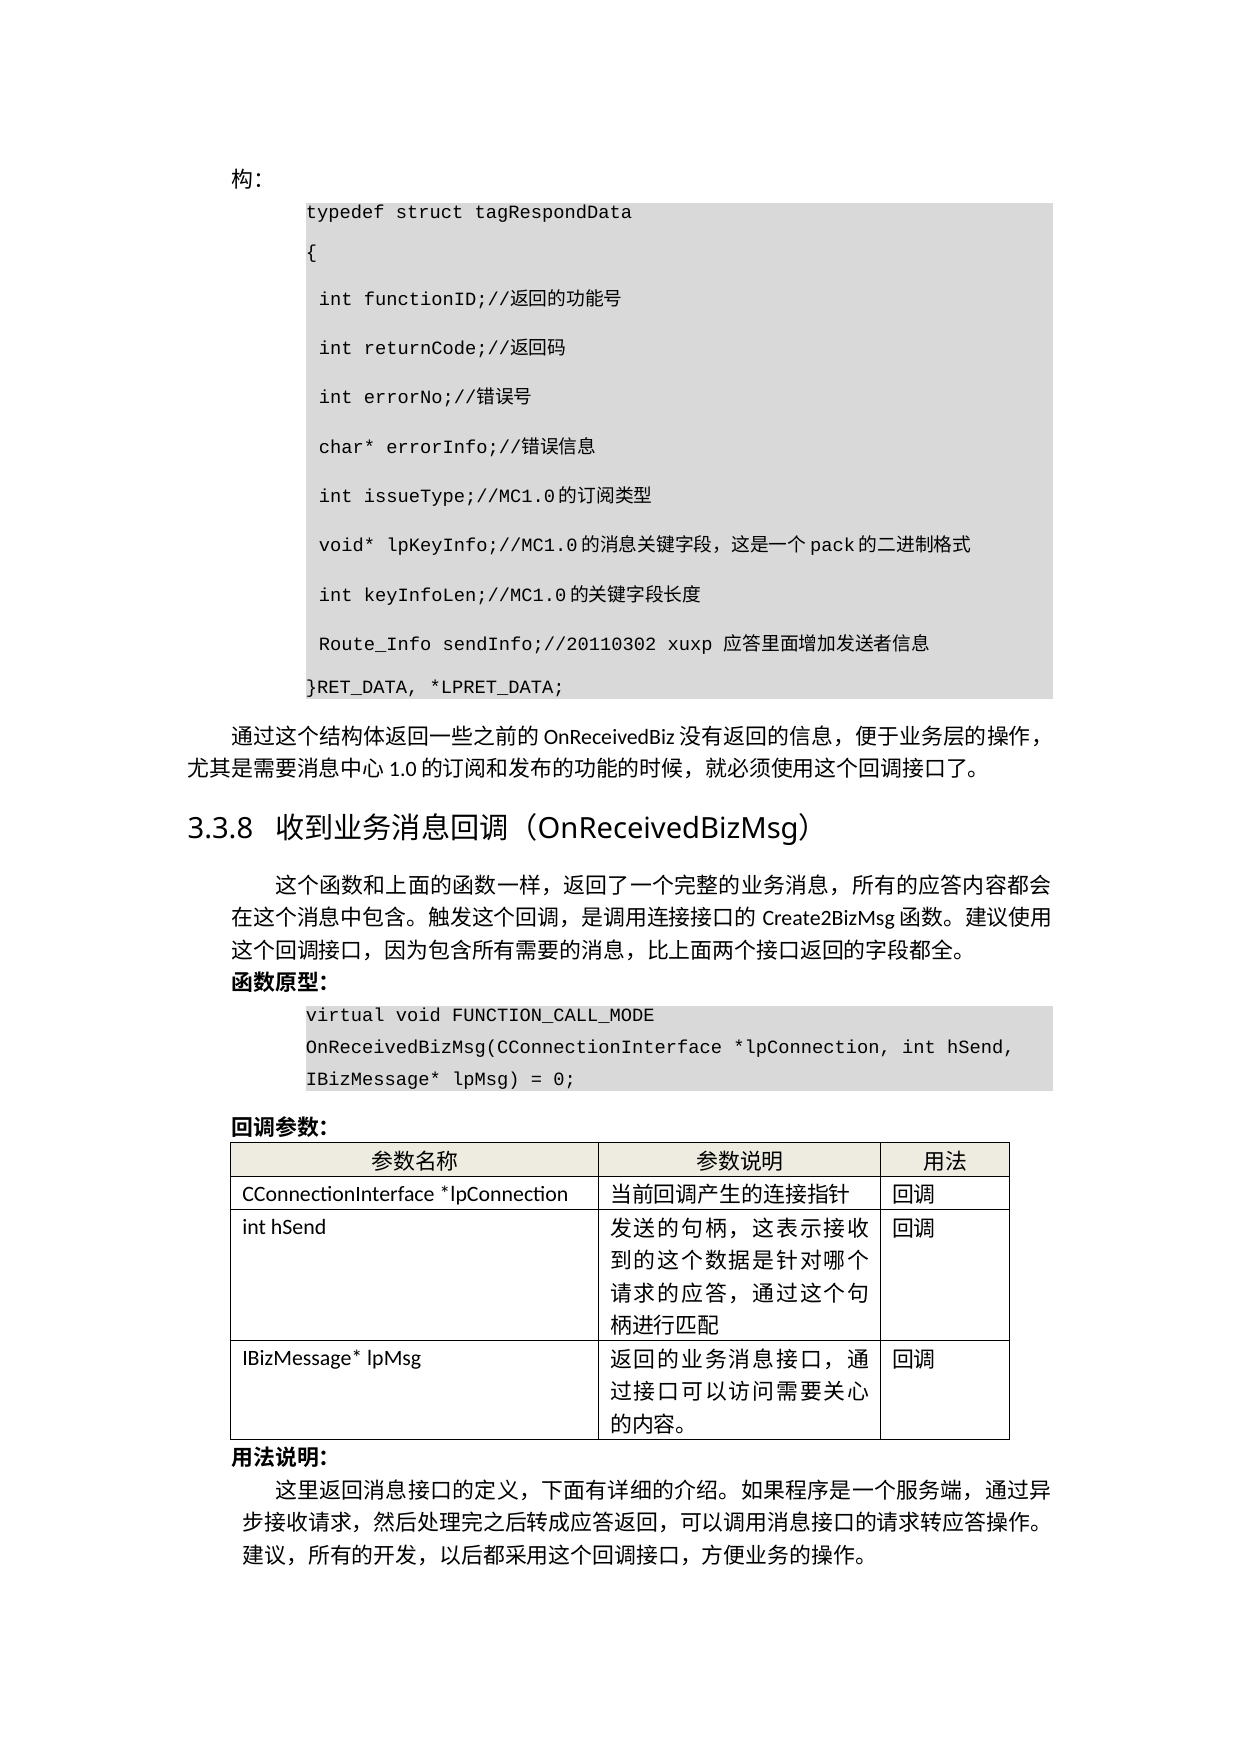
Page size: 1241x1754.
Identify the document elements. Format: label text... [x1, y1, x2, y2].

text Route_Info sendInfo;//20110302 xuxp 应答里面增加发送者信息 [306, 629, 1053, 656]
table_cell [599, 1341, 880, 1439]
text int issueType;//MC1.0的订阅类型 [306, 481, 1053, 508]
text int errorNo;//错误号 [306, 382, 1053, 409]
text int functionID;//返回的功能号 [306, 283, 1053, 311]
text virtual void FUNCTION_CALL_MODE OnReceivedBizMsg(CConnectionInterface *lpConnection, int hSend, IBizMessage* lpMsg) = 0; [306, 1006, 1053, 1091]
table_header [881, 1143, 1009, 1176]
text 函数原型： [231, 965, 1053, 997]
text 通过这个结构体返回一些之前的OnReceivedBiz没有返回的信息，便于业务层的操作，尤其是需要消息中心1.0的订阅和发布的功能的时候，就必须使用这个回调接口了。 [187, 718, 1053, 783]
text 这个函数和上面的函数一样，返回了一个完整的业务消息，所有的应答内容都会在这个消息中包含。触发这个回调，是调用连接接口的Create2BizMsg函数。建议使用这个回调接口，因为包含所有需要的消息，比上面两个接口返回的字段都全。 [231, 867, 1053, 965]
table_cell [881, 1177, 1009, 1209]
subtitle 收到业务消息回调（OnReceivedBizMsg） [187, 804, 1053, 847]
text { [306, 243, 1053, 264]
text int keyInfoLen;//MC1.0的关键字段长度 [306, 579, 1053, 607]
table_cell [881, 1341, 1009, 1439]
text void* lpKeyInfo;//MC1.0的消息关键字段，这是一个pack的二进制格式 [306, 530, 1053, 557]
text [231, 162, 1053, 194]
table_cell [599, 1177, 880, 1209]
text int returnCode;//返回码 [306, 333, 1053, 360]
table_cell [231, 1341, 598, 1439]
text 回调参数： [231, 1110, 1053, 1142]
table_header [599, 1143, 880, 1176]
text 用法说明： [231, 1440, 1053, 1472]
text char* errorInfo;//错误信息 [306, 431, 1053, 459]
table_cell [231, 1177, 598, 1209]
text typedef struct tagRespondData [306, 203, 1053, 224]
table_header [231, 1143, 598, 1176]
text 这里返回消息接口的定义，下面有详细的介绍。如果程序是一个服务端，通过异步接收请求，然后处理完之后转成应答返回，可以调用消息接口的请求转应答操作。建议，所有的开发，以后都采用这个回调接口，方便业务的操作。 [242, 1472, 1053, 1570]
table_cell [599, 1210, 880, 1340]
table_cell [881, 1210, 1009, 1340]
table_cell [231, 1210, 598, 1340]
text }RET_DATA, *LPRET_DATA; [306, 678, 1053, 699]
